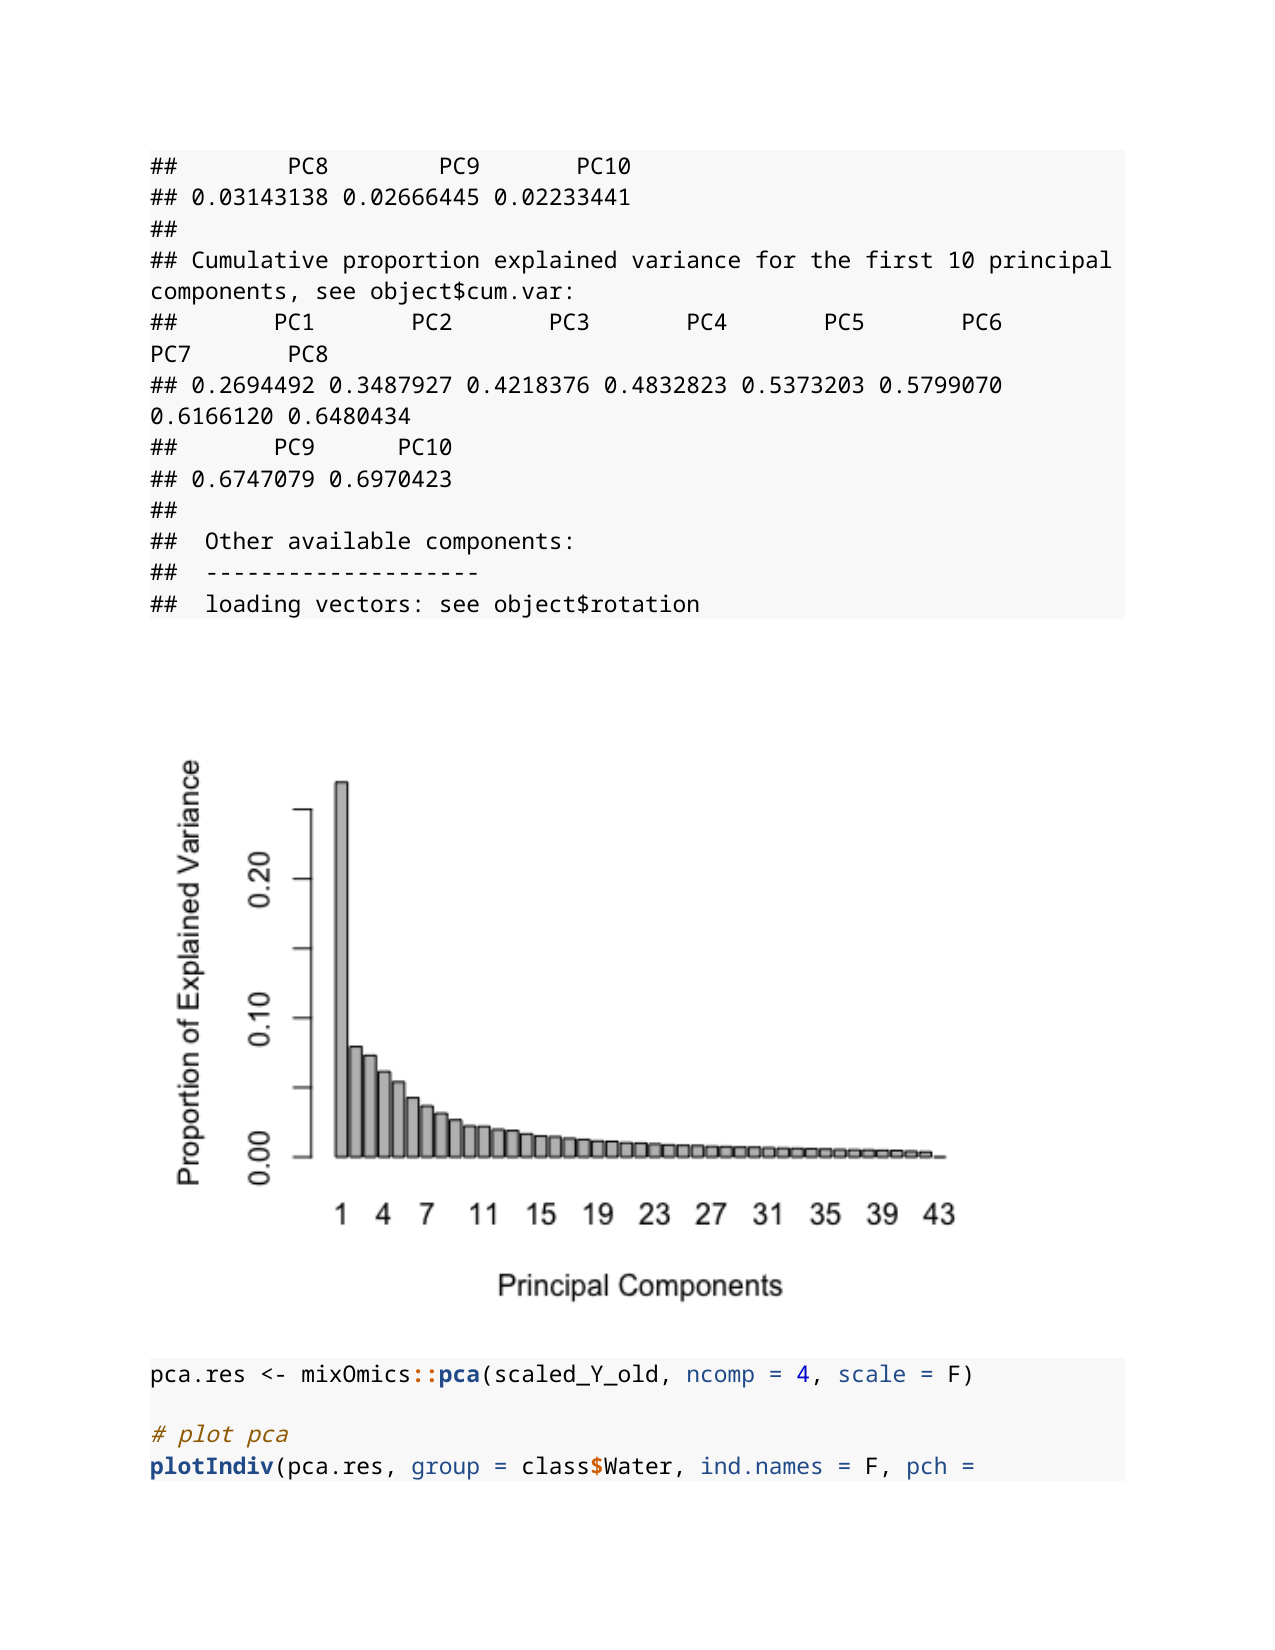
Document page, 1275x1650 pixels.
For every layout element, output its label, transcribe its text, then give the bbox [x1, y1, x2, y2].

picture [168, 639, 1044, 1340]
